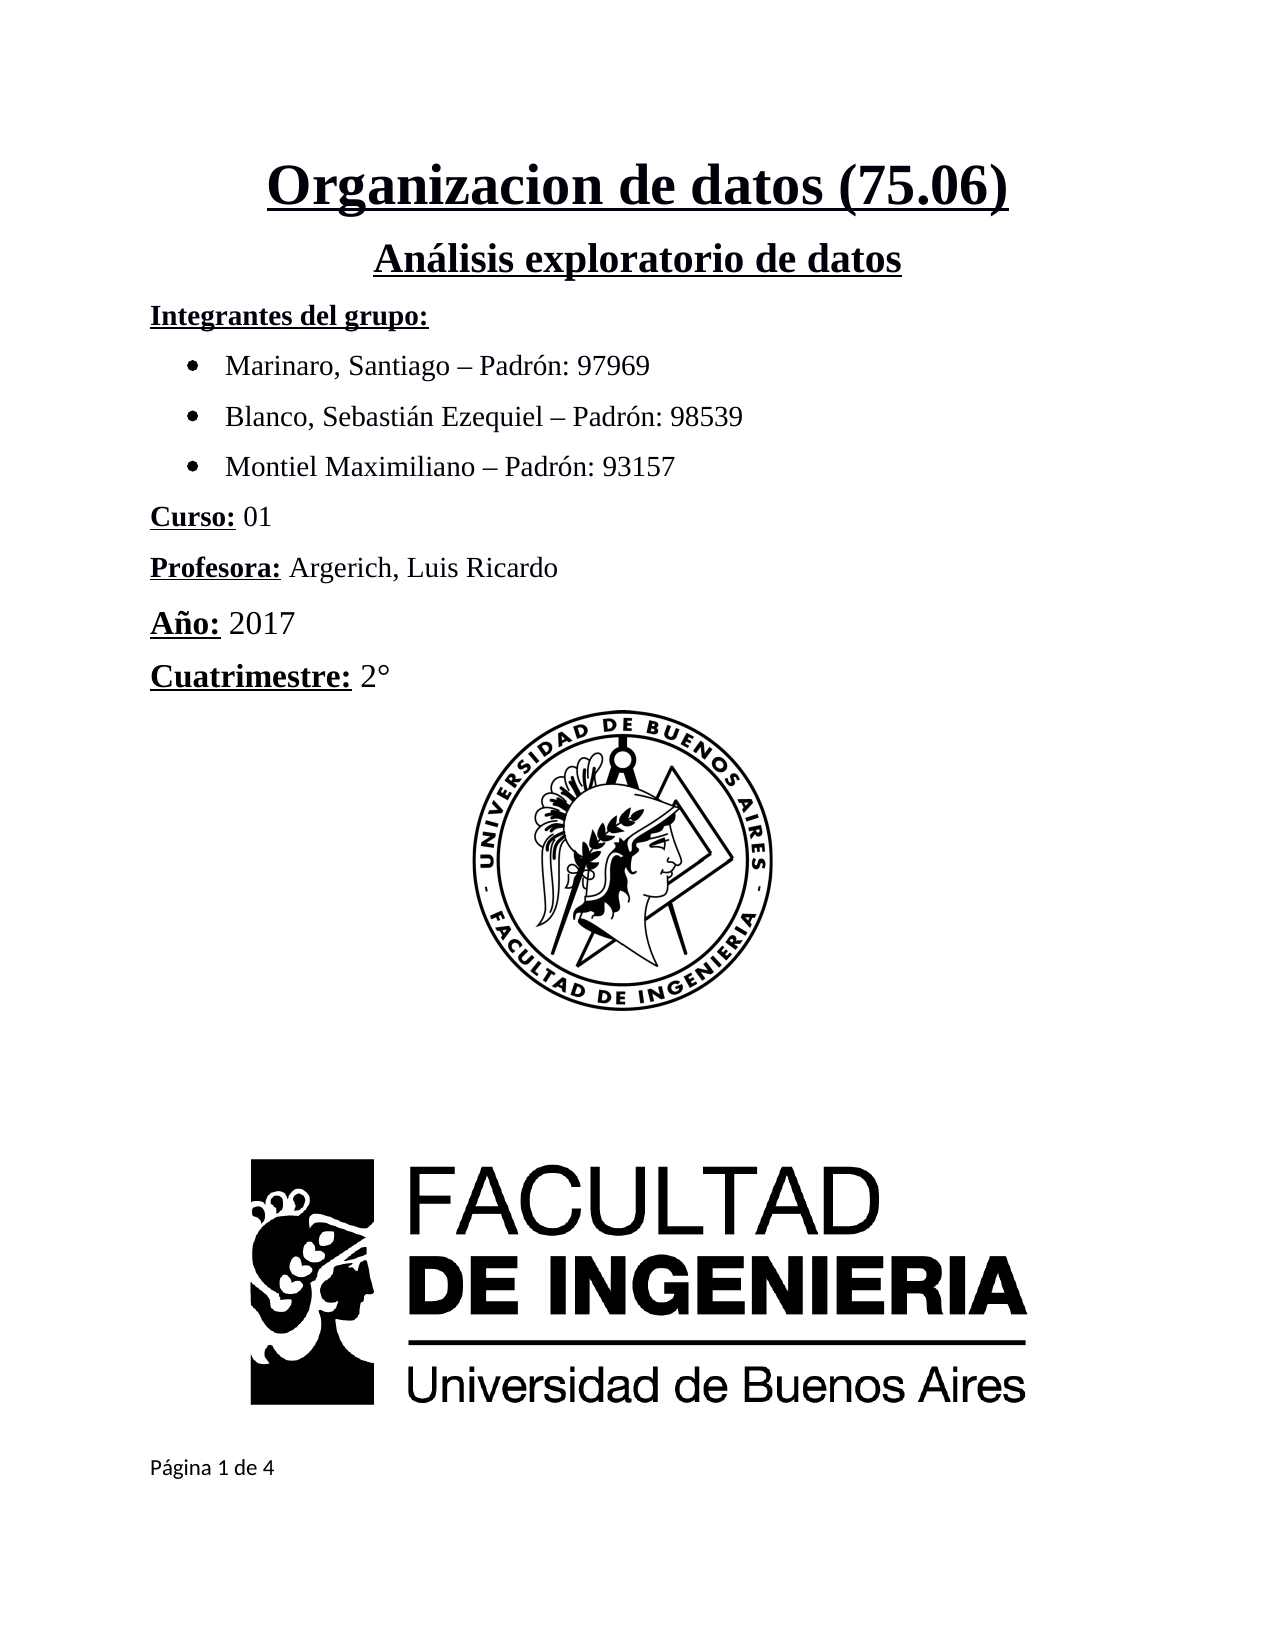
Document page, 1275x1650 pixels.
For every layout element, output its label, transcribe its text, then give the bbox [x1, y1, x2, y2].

picture [237, 1146, 1041, 1416]
list Marinaro, Santiago – Padrón: 97969 [187, 348, 1125, 382]
text Profesora: Argerich, Luis Ricardo [150, 550, 1125, 583]
text Cuatrimestre: 2° [150, 656, 1125, 694]
text Organizacion de datos (75.06) [150, 150, 1125, 217]
text Curso: 01 [150, 499, 1125, 533]
text Integrantes del grupo: [150, 298, 1125, 332]
picture [472, 710, 773, 1011]
text Año: 2017 [150, 603, 1125, 642]
text Análisis exploratorio de datos [150, 234, 1125, 282]
list Blanco, Sebastián Ezequiel – Padrón: 98539 [187, 399, 1125, 432]
list Montiel Maximiliano – Padrón: 93157 [187, 449, 1125, 483]
